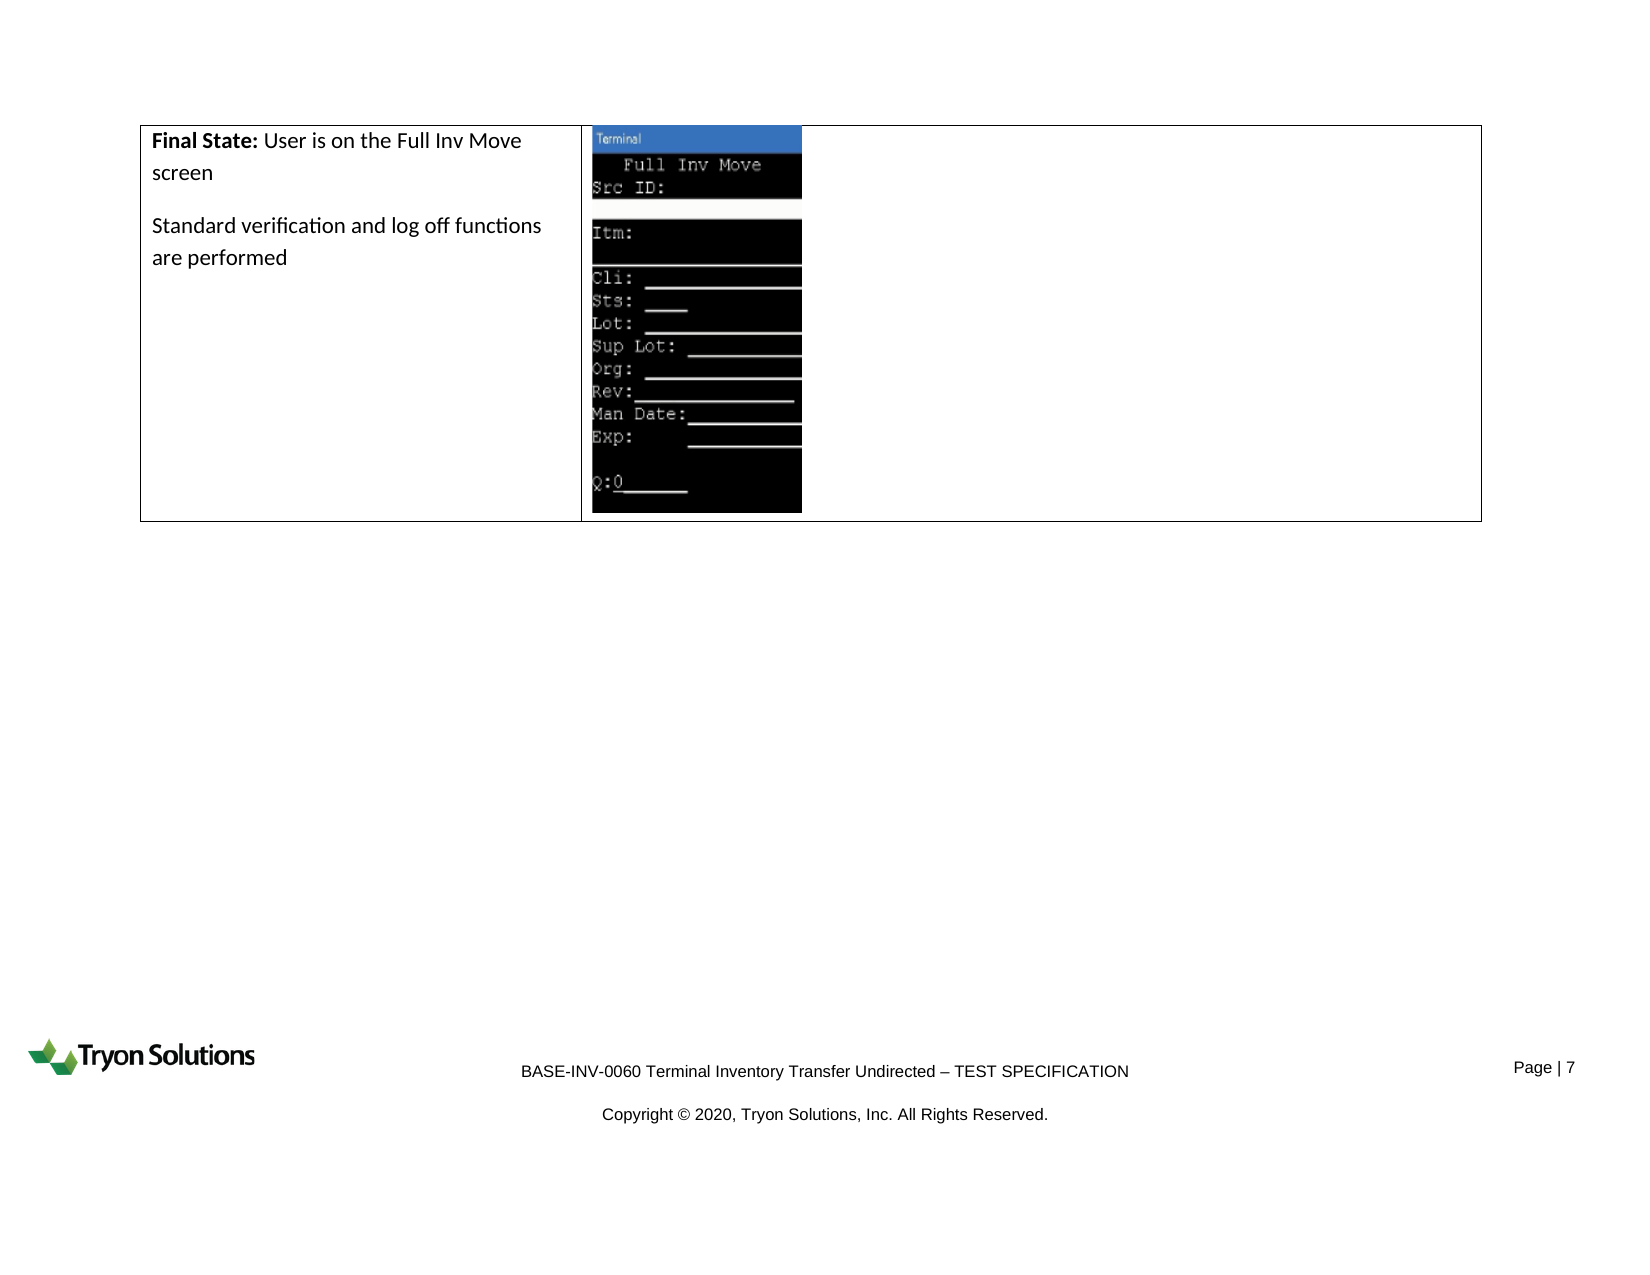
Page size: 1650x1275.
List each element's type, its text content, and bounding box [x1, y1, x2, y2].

picture [592, 125, 802, 513]
table_cell Final State: User is on the Full Inv Move screen Standard verification and log off functions are performed [141, 126, 581, 521]
picture [28, 1038, 255, 1075]
table_cell [582, 126, 1481, 521]
